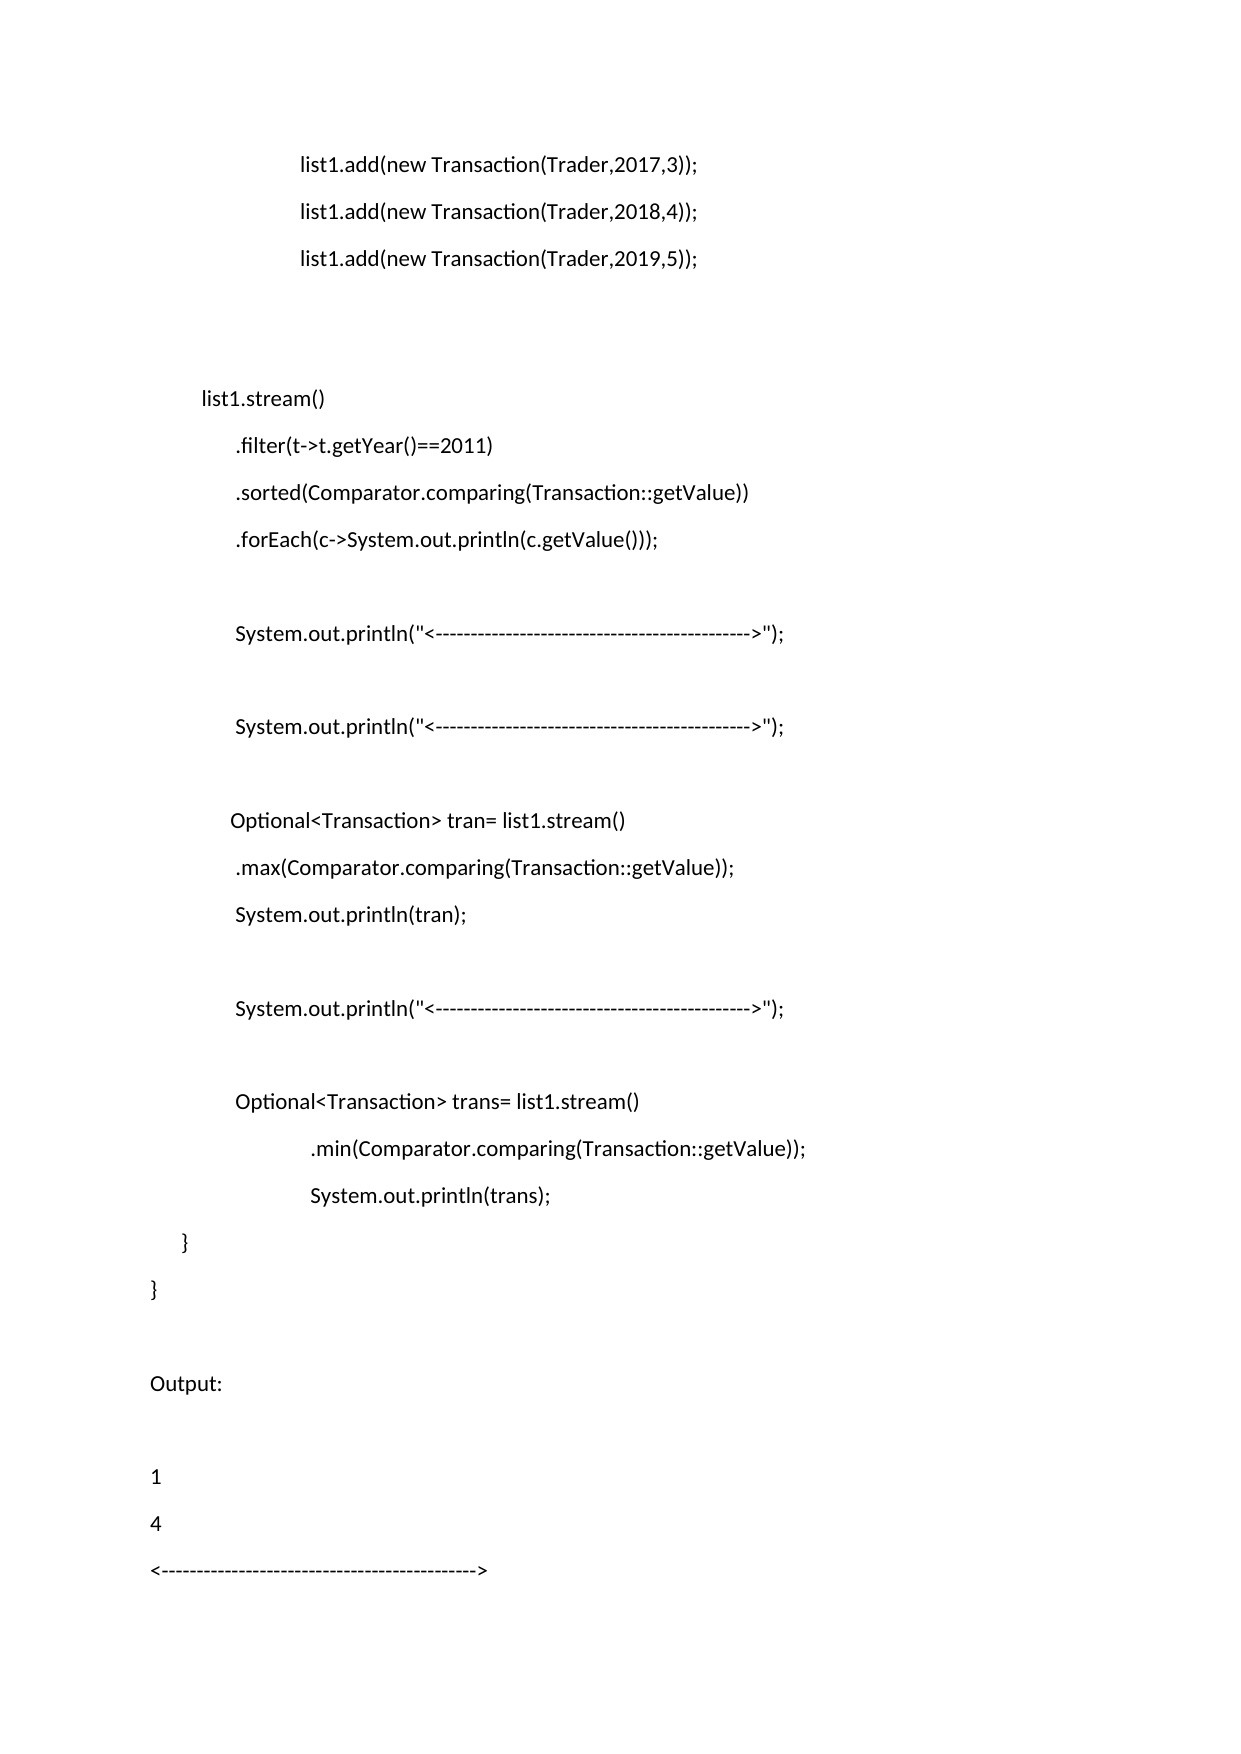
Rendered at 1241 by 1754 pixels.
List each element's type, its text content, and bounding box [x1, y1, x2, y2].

text 4 [150, 1509, 1090, 1537]
text Optional<Transaction> tran= list1.stream() [150, 806, 1090, 834]
text list1.stream() [150, 384, 1090, 412]
text Optional<Transaction> trans= list1.stream() [150, 1087, 1090, 1116]
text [150, 1556, 1090, 1584]
text System.out.println(trans); [150, 1181, 1090, 1209]
text } [150, 1228, 1090, 1256]
text list1.add(new Transaction(Trader,2019,5)); [150, 244, 1090, 272]
text list1.add(new Transaction(Trader,2018,4)); [150, 197, 1090, 225]
text System.out.println("<--------------------------------------------->"); [150, 994, 1090, 1022]
text .sorted(Comparator.comparing(Transaction::getValue)) [150, 478, 1090, 506]
text } [150, 1275, 1090, 1303]
text System.out.println("<--------------------------------------------->"); [150, 619, 1090, 647]
text .min(Comparator.comparing(Transaction::getValue)); [150, 1134, 1090, 1162]
text 1 [150, 1462, 1090, 1491]
text .max(Comparator.comparing(Transaction::getValue)); [150, 853, 1090, 881]
text Output: [150, 1369, 1090, 1397]
text System.out.println("<--------------------------------------------->"); [150, 712, 1090, 741]
text .filter(t->t.getYear()==2011) [150, 431, 1090, 459]
text list1.add(new Transaction(Trader,2017,3)); [150, 150, 1090, 178]
text System.out.println(tran); [150, 900, 1090, 928]
text .forEach(c->System.out.println(c.getValue())); [150, 525, 1090, 553]
